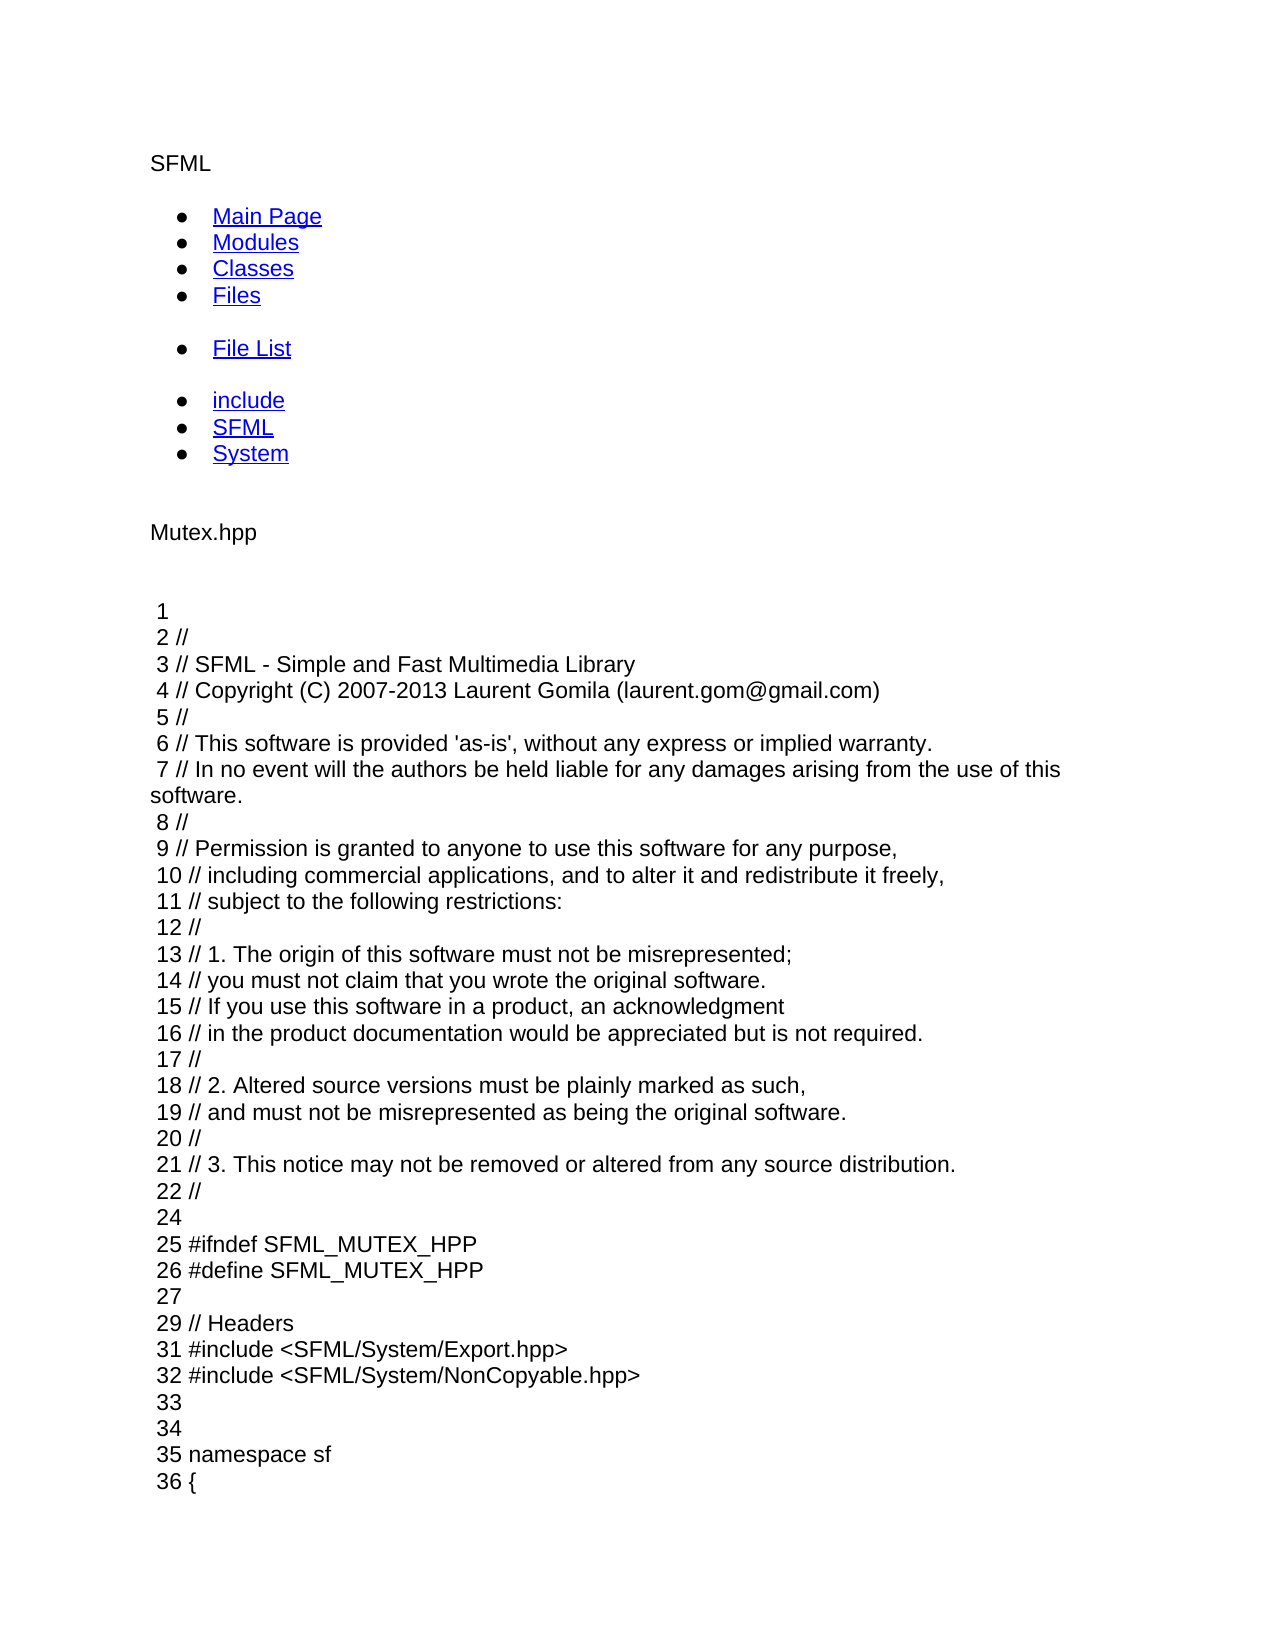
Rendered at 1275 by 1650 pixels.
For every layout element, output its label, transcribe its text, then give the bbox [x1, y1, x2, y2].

text 27 [150, 1283, 1125, 1309]
text 22 // [150, 1178, 1125, 1204]
text Mutex.hpp [150, 519, 1125, 545]
text 6 // This software is provided 'as-is', without any express or implied warranty. [150, 730, 1125, 756]
text SFML [150, 150, 1125, 176]
text 24 [150, 1204, 1125, 1231]
text 34 [150, 1415, 1125, 1441]
text 31 #include <SFML/System/Export.hpp> [150, 1336, 1125, 1362]
text 33 [150, 1389, 1125, 1415]
list System [175, 440, 1125, 466]
text 25 #ifndef SFML_MUTEX_HPP [150, 1231, 1125, 1257]
list Classes [175, 255, 1125, 282]
text 5 // [150, 703, 1125, 730]
text 19 // and must not be misrepresented as being the original software. [150, 1099, 1125, 1125]
text 21 // 3. This notice may not be removed or altered from any source distribution. [150, 1151, 1125, 1178]
text 10 // including commercial applications, and to alter it and redistribute it freely, [150, 862, 1125, 888]
text 15 // If you use this software in a product, an acknowledgment [150, 993, 1125, 1020]
text 17 // [150, 1046, 1125, 1072]
text 26 #define SFML_MUTEX_HPP [150, 1257, 1125, 1283]
text 7 // In no event will the authors be held liable for any damages arising from the use of this software. [150, 756, 1125, 809]
list Files [175, 282, 1125, 308]
text 13 // 1. The origin of this software must not be misrepresented; [150, 941, 1125, 967]
text 20 // [150, 1125, 1125, 1151]
text 9 // Permission is granted to anyone to use this software for any purpose, [150, 835, 1125, 862]
list SFML [175, 413, 1125, 440]
text 2 // [150, 624, 1125, 651]
text 29 // Headers [150, 1309, 1125, 1336]
list include [175, 387, 1125, 413]
list Main Page [175, 203, 1125, 229]
text 1 [150, 598, 1125, 624]
text 32 #include <SFML/System/NonCopyable.hpp> [150, 1362, 1125, 1389]
text 18 // 2. Altered source versions must be plainly marked as such, [150, 1072, 1125, 1099]
text 8 // [150, 809, 1125, 835]
text 4 // Copyright (C) 2007-2013 Laurent Gomila (laurent.gom@gmail.com) [150, 677, 1125, 703]
list File List [175, 334, 1125, 361]
text 14 // you must not claim that you wrote the original software. [150, 967, 1125, 993]
text 3 // SFML - Simple and Fast Multimedia Library [150, 651, 1125, 677]
text 36 { [150, 1468, 1125, 1494]
text 35 namespace sf [150, 1441, 1125, 1468]
text 16 // in the product documentation would be appreciated but is not required. [150, 1020, 1125, 1046]
text 12 // [150, 914, 1125, 941]
text 11 // subject to the following restrictions: [150, 888, 1125, 914]
list Modules [175, 229, 1125, 255]
